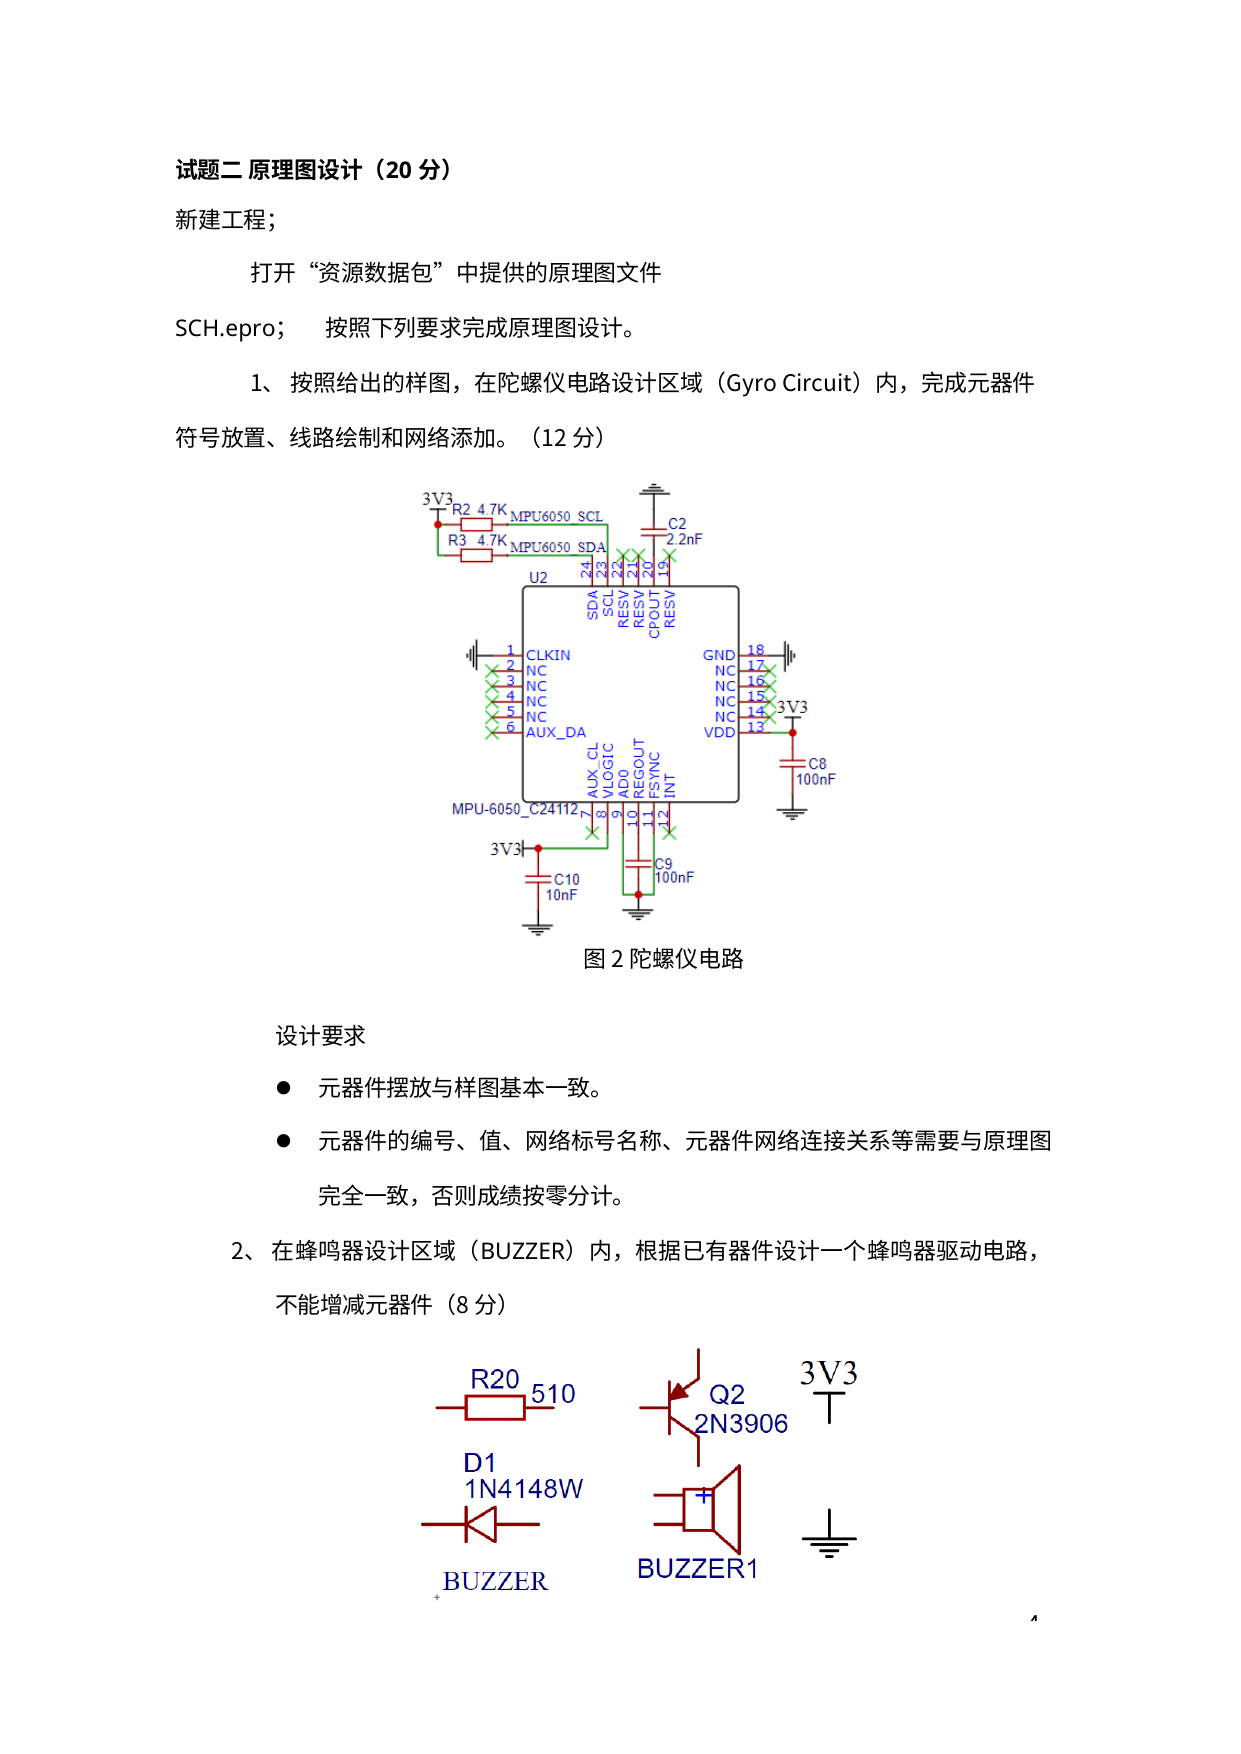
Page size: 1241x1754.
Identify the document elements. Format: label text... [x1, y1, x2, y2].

text 图 2 陀螺仪电路 [456, 941, 872, 974]
picture [408, 474, 842, 941]
subtitle 试题二 原理图设计（20 分） [175, 152, 1076, 185]
text 设计要求 [275, 1018, 1076, 1051]
list 元器件摆放与样图基本一致。 [275, 1070, 1076, 1103]
list 在蜂鸣器设计区域（BUZZER）内，根据已有器件设计一个蜂鸣器驱动电路，不能增减元器件（8 分） [231, 1232, 1053, 1321]
list 元器件的编号、值、网络标号名称、元器件网络连接关系等需要与原理图完全一致，否则成绩按零分计。 [275, 1123, 1053, 1211]
text 打开“资源数据包”中提供的原理图文件SCH.epro； 按照下列要求完成原理图设计。 [175, 255, 764, 343]
text 1、 按照给出的样图，在陀螺仪电路设计区域（Gyro Circuit）内，完成元器件符号放置、线路绘制和网络添加。（12 分） [175, 364, 1053, 453]
text 新建工程； [175, 202, 1076, 235]
picture [403, 1342, 881, 1605]
